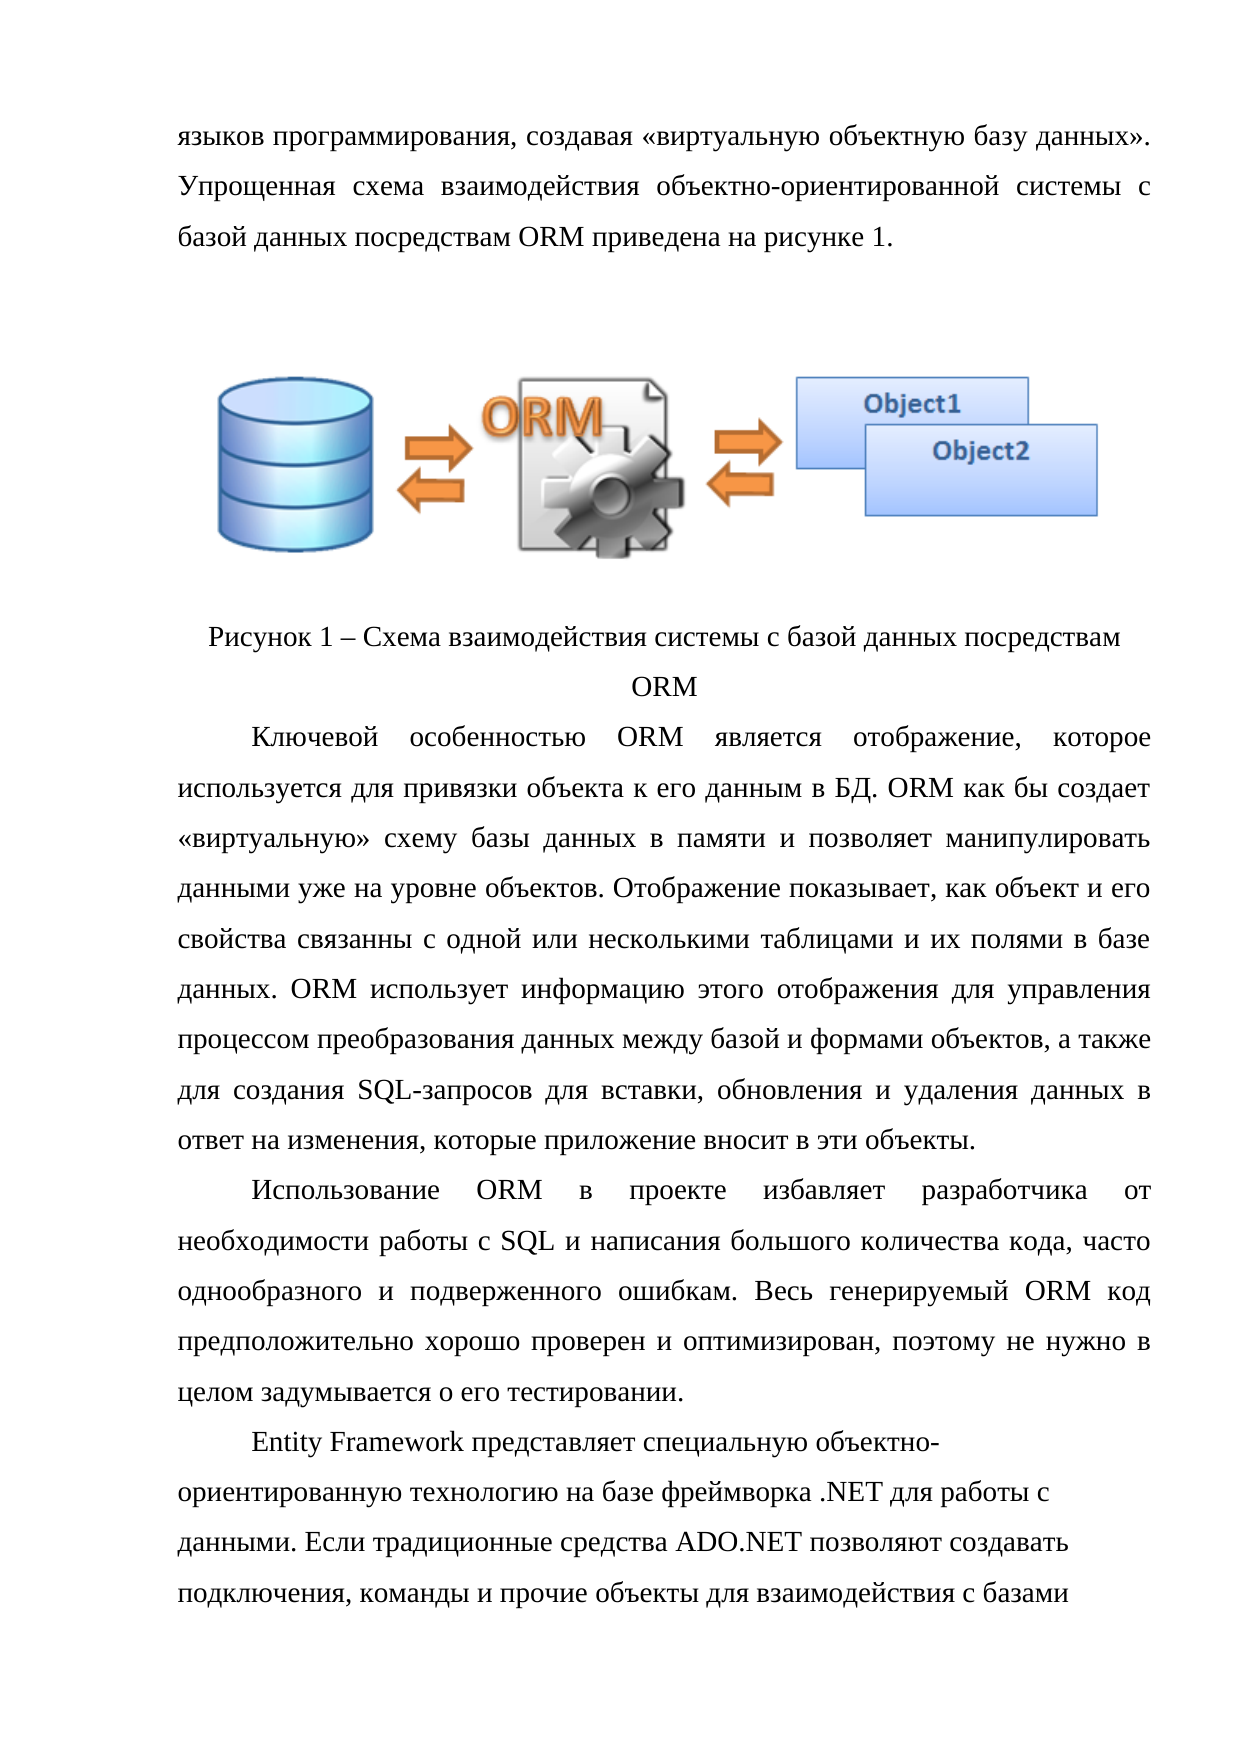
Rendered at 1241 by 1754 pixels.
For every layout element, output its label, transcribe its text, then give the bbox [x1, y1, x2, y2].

picture [177, 319, 1145, 603]
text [177, 118, 1152, 252]
text Использование ORM в проекте избавляет разработчика от необходимости работы с SQL и написания большого количества кода, часто однообразного и подверженного ошибкам. Весь генерируемый ORM код предположительно хорошо проверен и оптимизирован, поэтому не нужно в целом задумывается о его тестировании. [177, 1172, 1152, 1407]
text Рисунок 1 – Схема взаимодействия системы с базой данных посредствам ORM [177, 619, 1152, 703]
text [177, 1424, 1152, 1608]
text Ключевой особенностью ORM является отображение, которое используется для привязки объекта к его данным в БД. ORM как бы создает «виртуальную» схему базы данных в памяти и позволяет манипулировать данными уже на уровне объектов. Отображение показывает, как объект и его свойства связанны с одной или несколькими таблицами и их полями в базе данных. ORM использует информацию этого отображения для управления процессом преобразования данных между базой и формами объектов, а также для создания SQL-запросов для вставки, обновления и удаления данных в ответ на изменения, которые приложение вносит в эти объекты. [177, 719, 1152, 1156]
